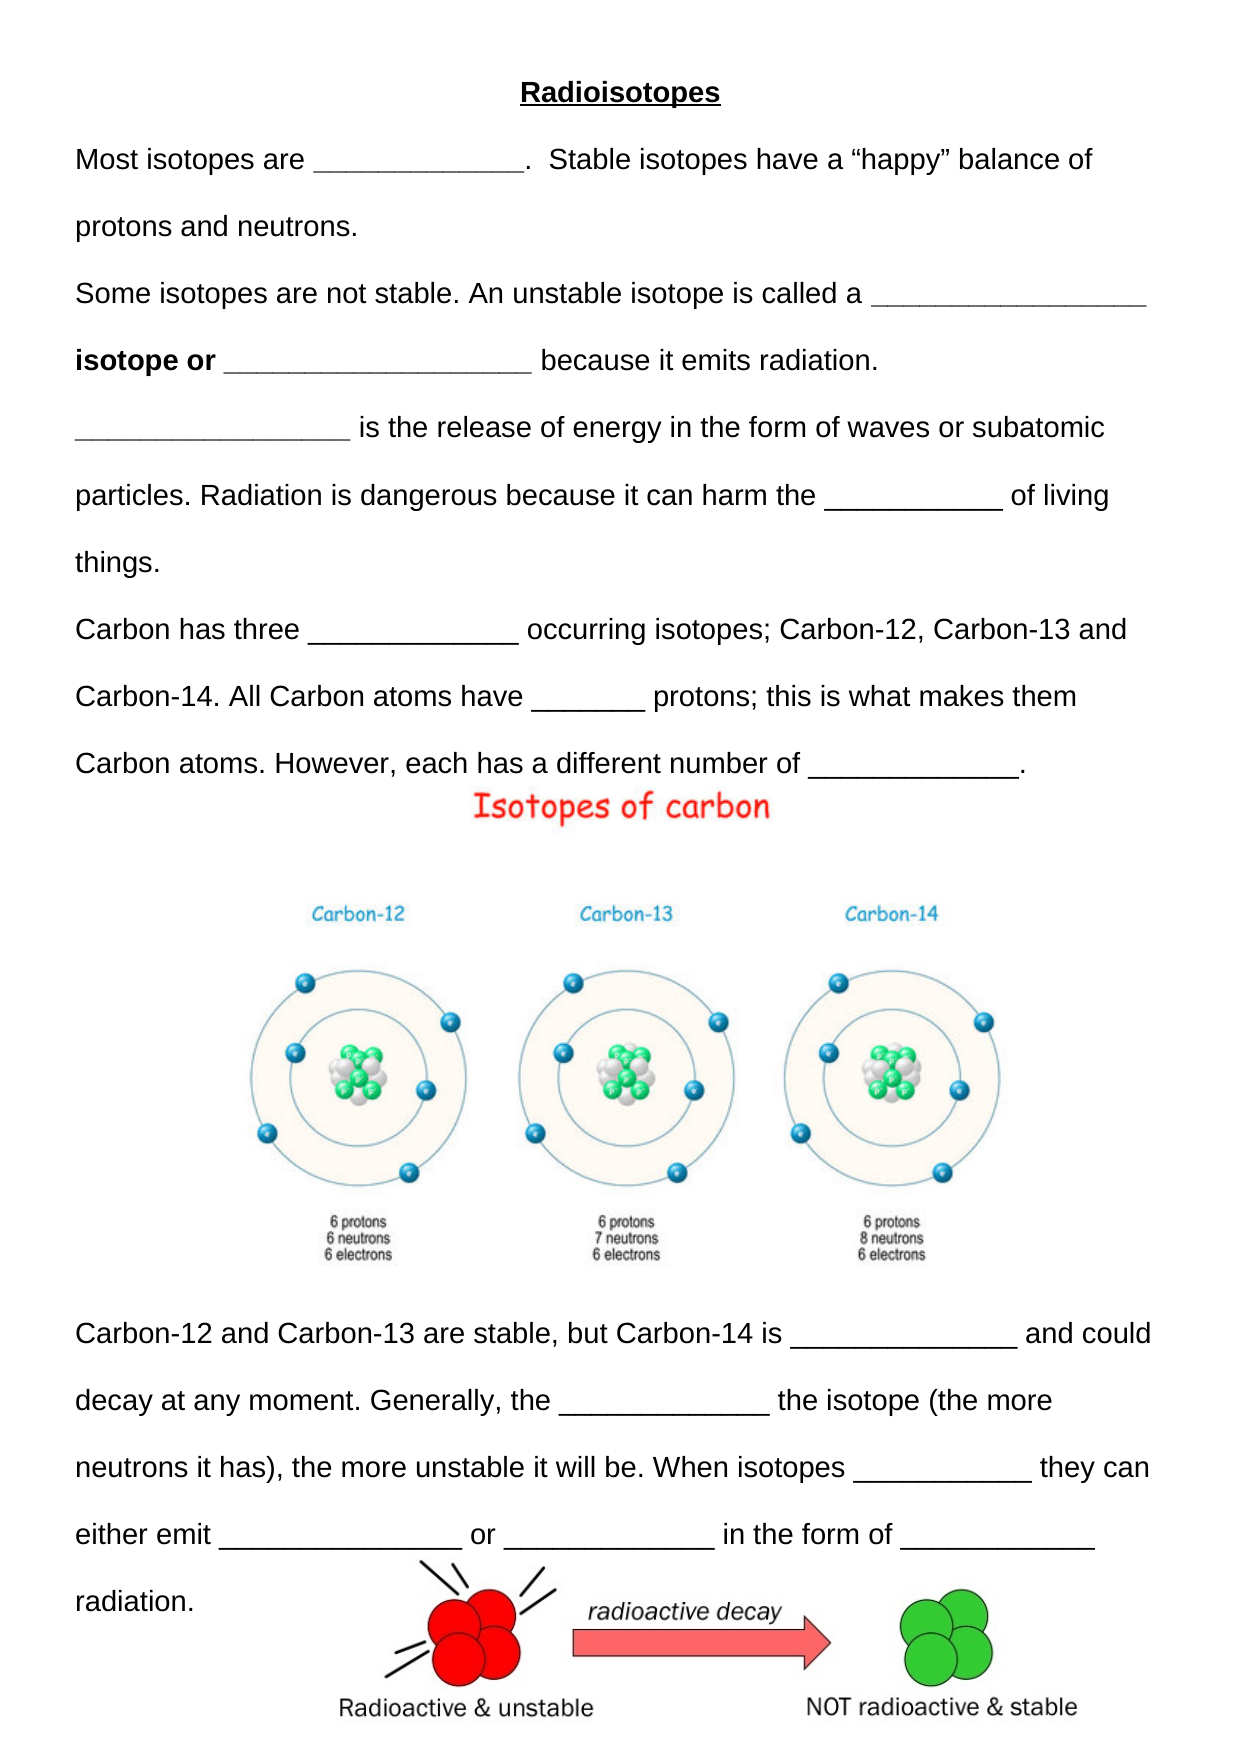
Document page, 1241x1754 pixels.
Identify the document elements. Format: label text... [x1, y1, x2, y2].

text Most isotopes are _____________. Stable isotopes have a “happy” balance of protons and neutrons. [75, 142, 1165, 243]
text Radioisotopes [75, 75, 1165, 108]
text _________________ is the release of energy in the form of waves or subatomic particles. Radiation is dangerous because it can harm the ___________ of living things. [75, 410, 1165, 578]
picture [212, 779, 1039, 1290]
text Carbon has three _____________ occurring isotopes; Carbon-12, Carbon-13 and Carbon-14. All Carbon atoms have _______ protons; this is what makes them Carbon atoms. However, each has a different number of _____________. [75, 612, 1165, 779]
picture [330, 1618, 1089, 1736]
text Carbon-12 and Carbon-13 are stable, but Carbon-14 is ______________ and could decay at any moment. Generally, the _____________ the isotope (the more neutrons it has), the more unstable it will be. When isotopes ___________ they can either emit _______________ or _____________ in the form of ____________ radiation. [75, 1316, 1165, 1618]
text Some isotopes are not stable. An unstable isotope is called a _________________ isotope or ___________________ because it emits radiation. [75, 276, 1165, 377]
